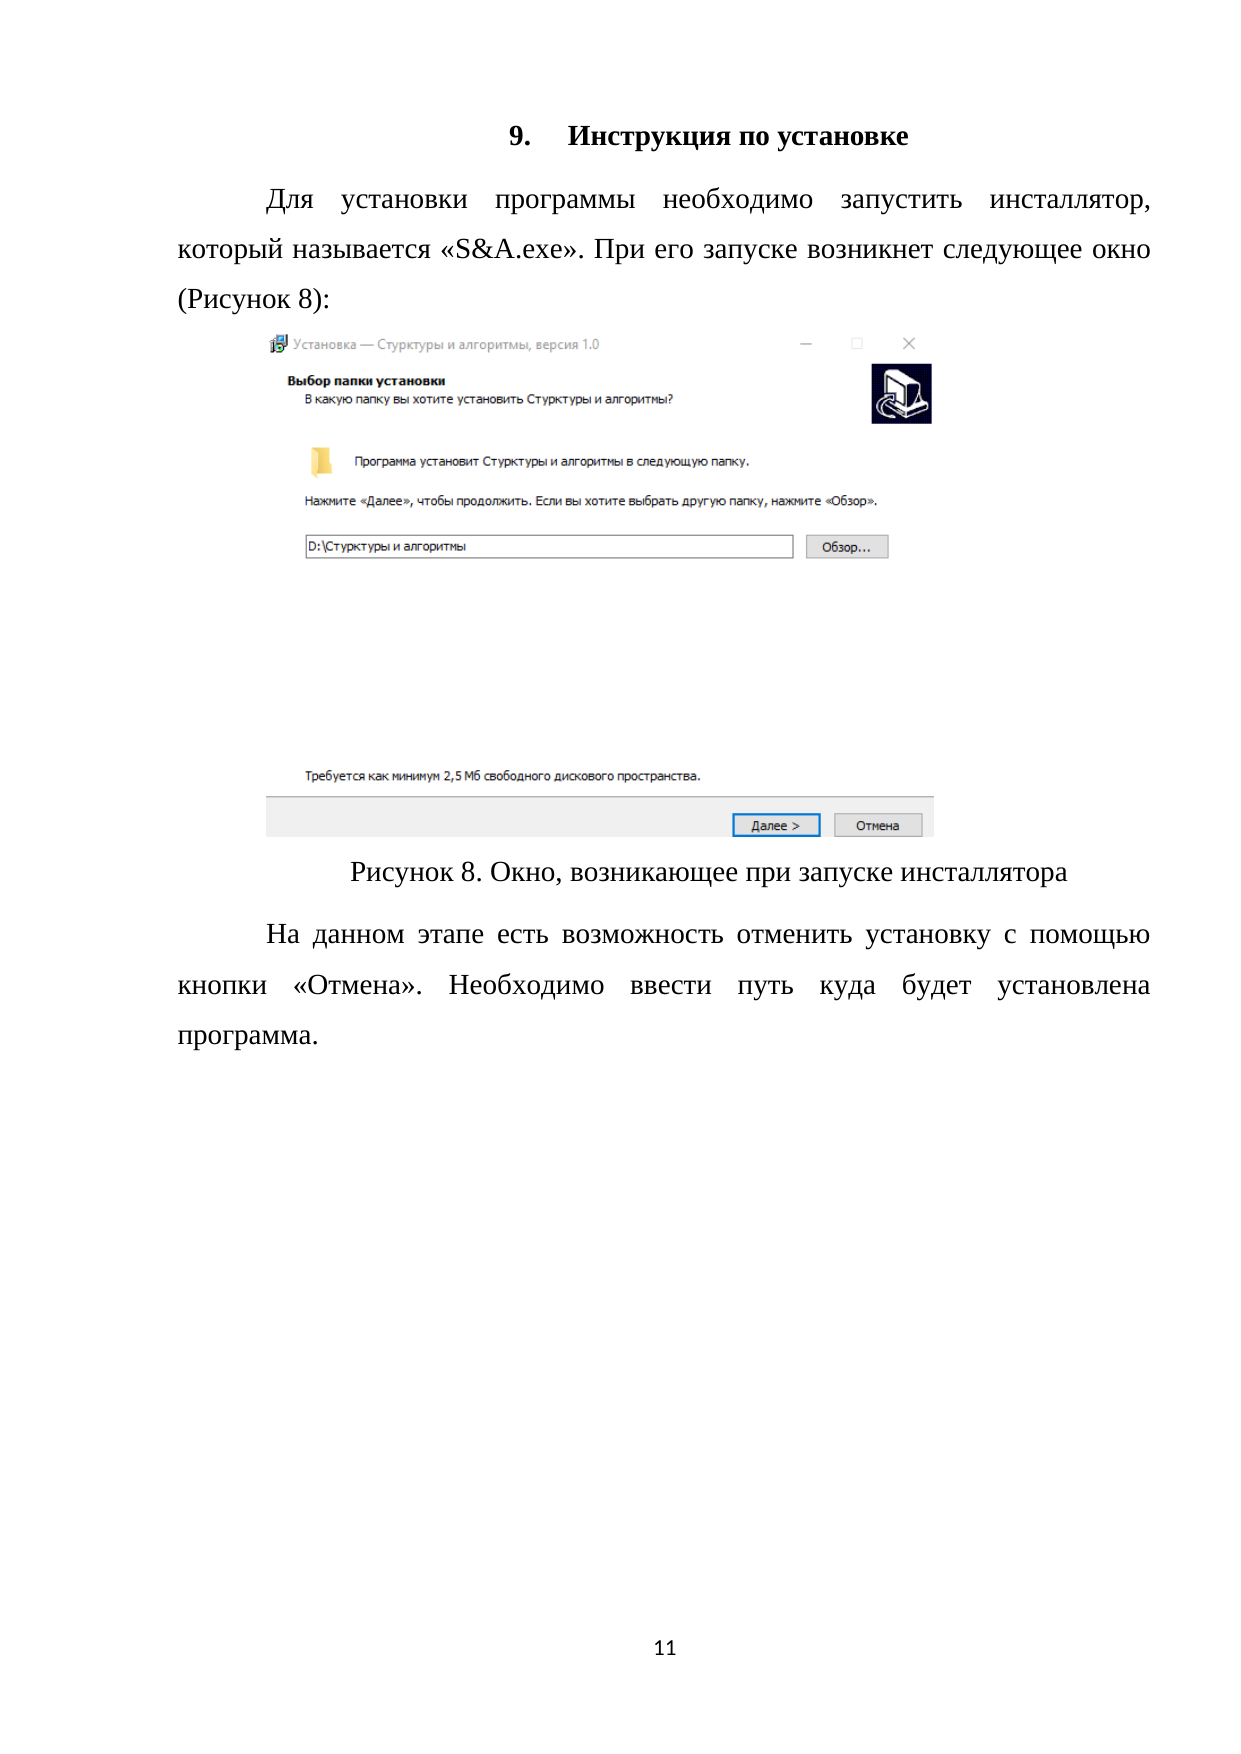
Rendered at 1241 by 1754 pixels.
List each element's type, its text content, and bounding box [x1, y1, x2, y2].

picture [266, 331, 934, 837]
text Рисунок 8. Окно, возникающее при запуске инсталлятора [177, 854, 1152, 887]
text На данном этапе есть возможность отменить установку с помощью кнопки «Отмена». Необходимо ввести путь куда будет установлена программа. [177, 917, 1152, 1051]
text Для установки программы необходимо запустить инсталлятор, который называется «S&A.exe». При его запуске возникнет следующее окно (Рисунок 8): [177, 181, 1152, 315]
subtitle 9. Инструкция по установке [177, 118, 1152, 152]
